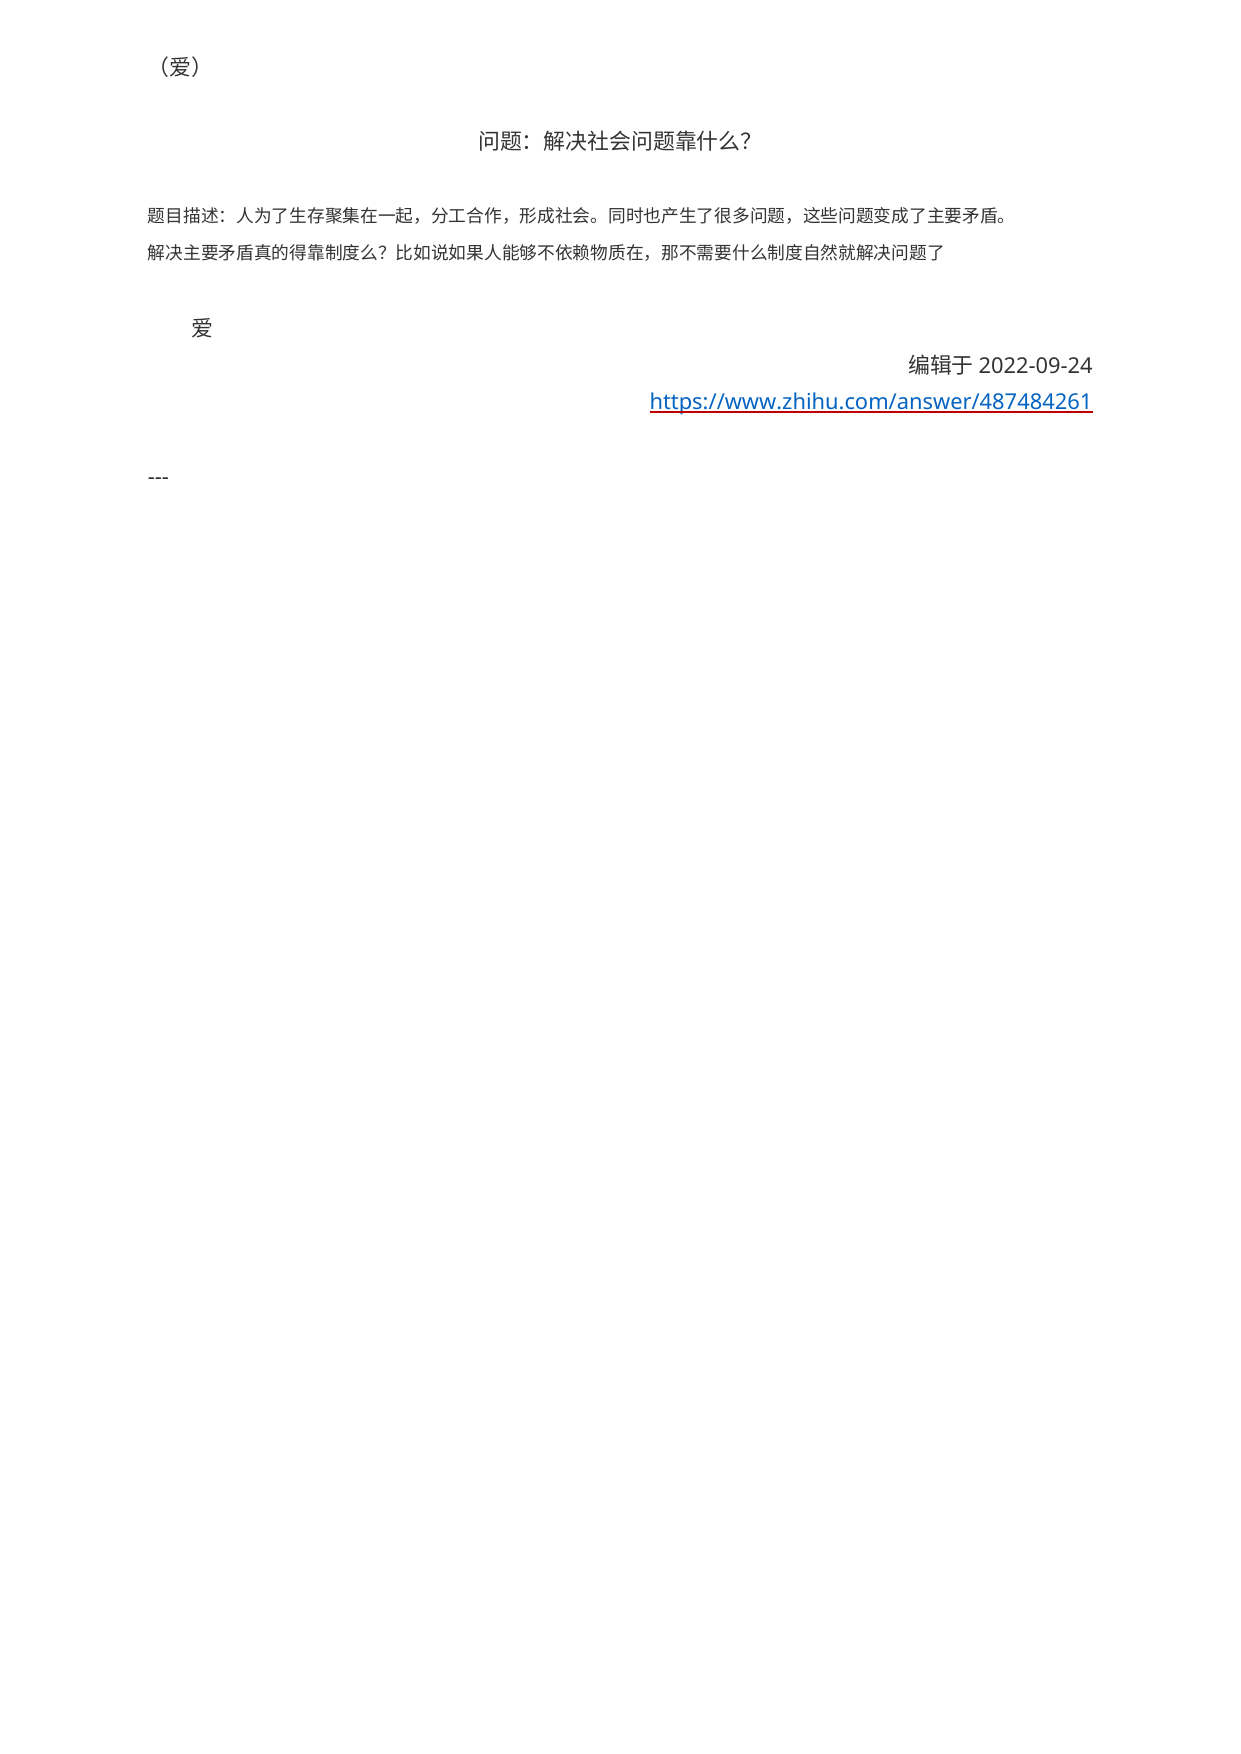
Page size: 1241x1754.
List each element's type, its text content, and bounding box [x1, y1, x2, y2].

text 编辑于 2022-09-24 [148, 347, 1092, 381]
text https://www.zhihu.com/answer/487484261 [148, 384, 1092, 418]
text 解决主要矛盾真的得靠制度么？比如说如果人能够不依赖物质在，那不需要什么制度自然就解决问题了 [148, 235, 1092, 269]
text （爱） [148, 48, 1092, 82]
text 题目描述：人为了生存聚集在一起，分工合作，形成社会。同时也产生了很多问题，这些问题变成了主要矛盾。 [148, 197, 1092, 231]
text 爱 [148, 309, 1092, 343]
text --- [148, 458, 1092, 492]
text 问题：解决社会问题靠什么？ [148, 123, 1092, 157]
